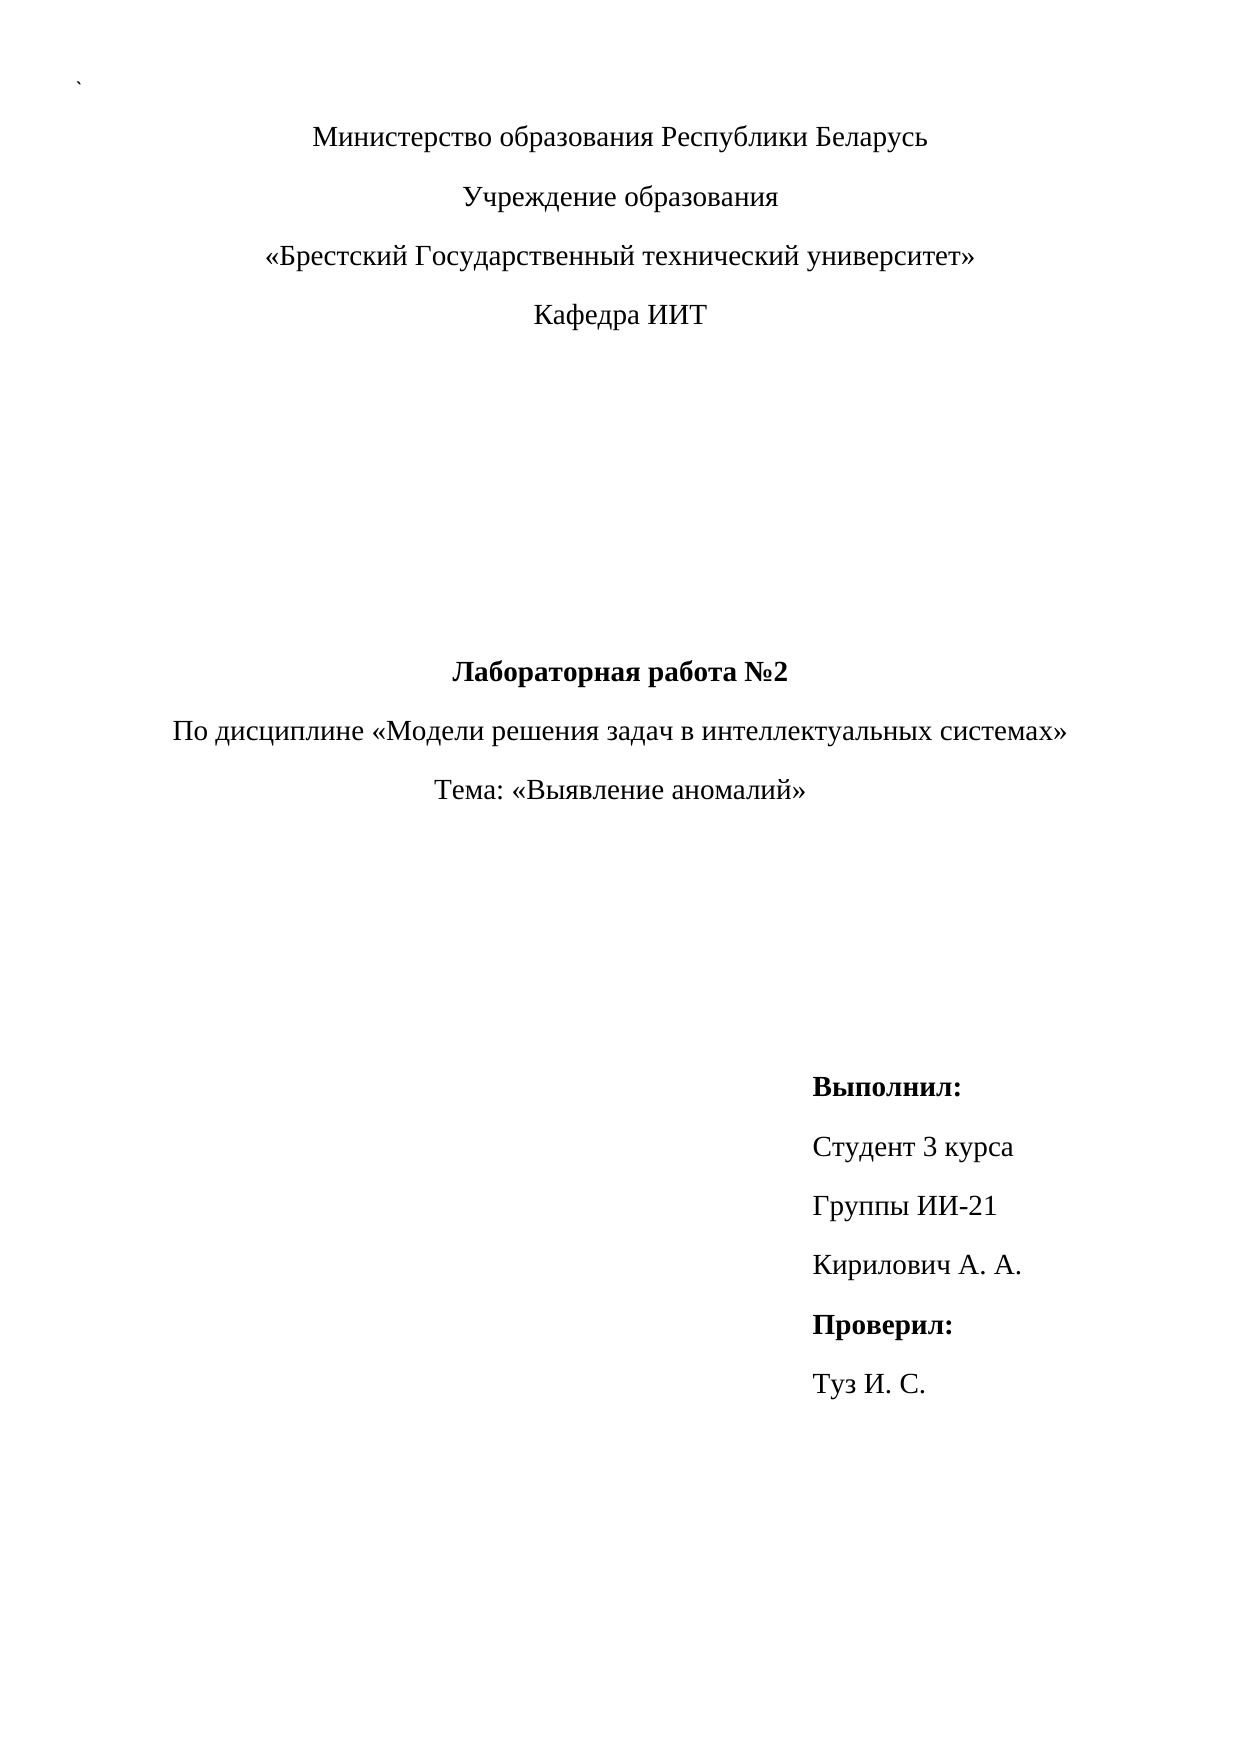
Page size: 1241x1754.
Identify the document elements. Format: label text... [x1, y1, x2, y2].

text По дисциплине «Модели решения задач в интеллектуальных системах» [75, 713, 1165, 747]
text Туз И. С. [739, 1366, 1195, 1400]
text Проверил: [739, 1307, 1165, 1340]
text Министерство образования Республики Беларусь [75, 119, 1165, 153]
text Студент 3 курса [739, 1129, 1165, 1162]
text Выполнил: [739, 1069, 1165, 1103]
text Кирилович А. А. [739, 1247, 1165, 1281]
text Учреждение образования [75, 179, 1165, 212]
text Группы ИИ-21 [739, 1188, 1165, 1222]
text «Брестский Государственный технический университет» [75, 238, 1165, 272]
text Лабораторная работа №2 [75, 654, 1165, 687]
text Тема: «Выявление аномалий» [75, 772, 1165, 806]
text Кафедра ИИТ [75, 297, 1165, 331]
